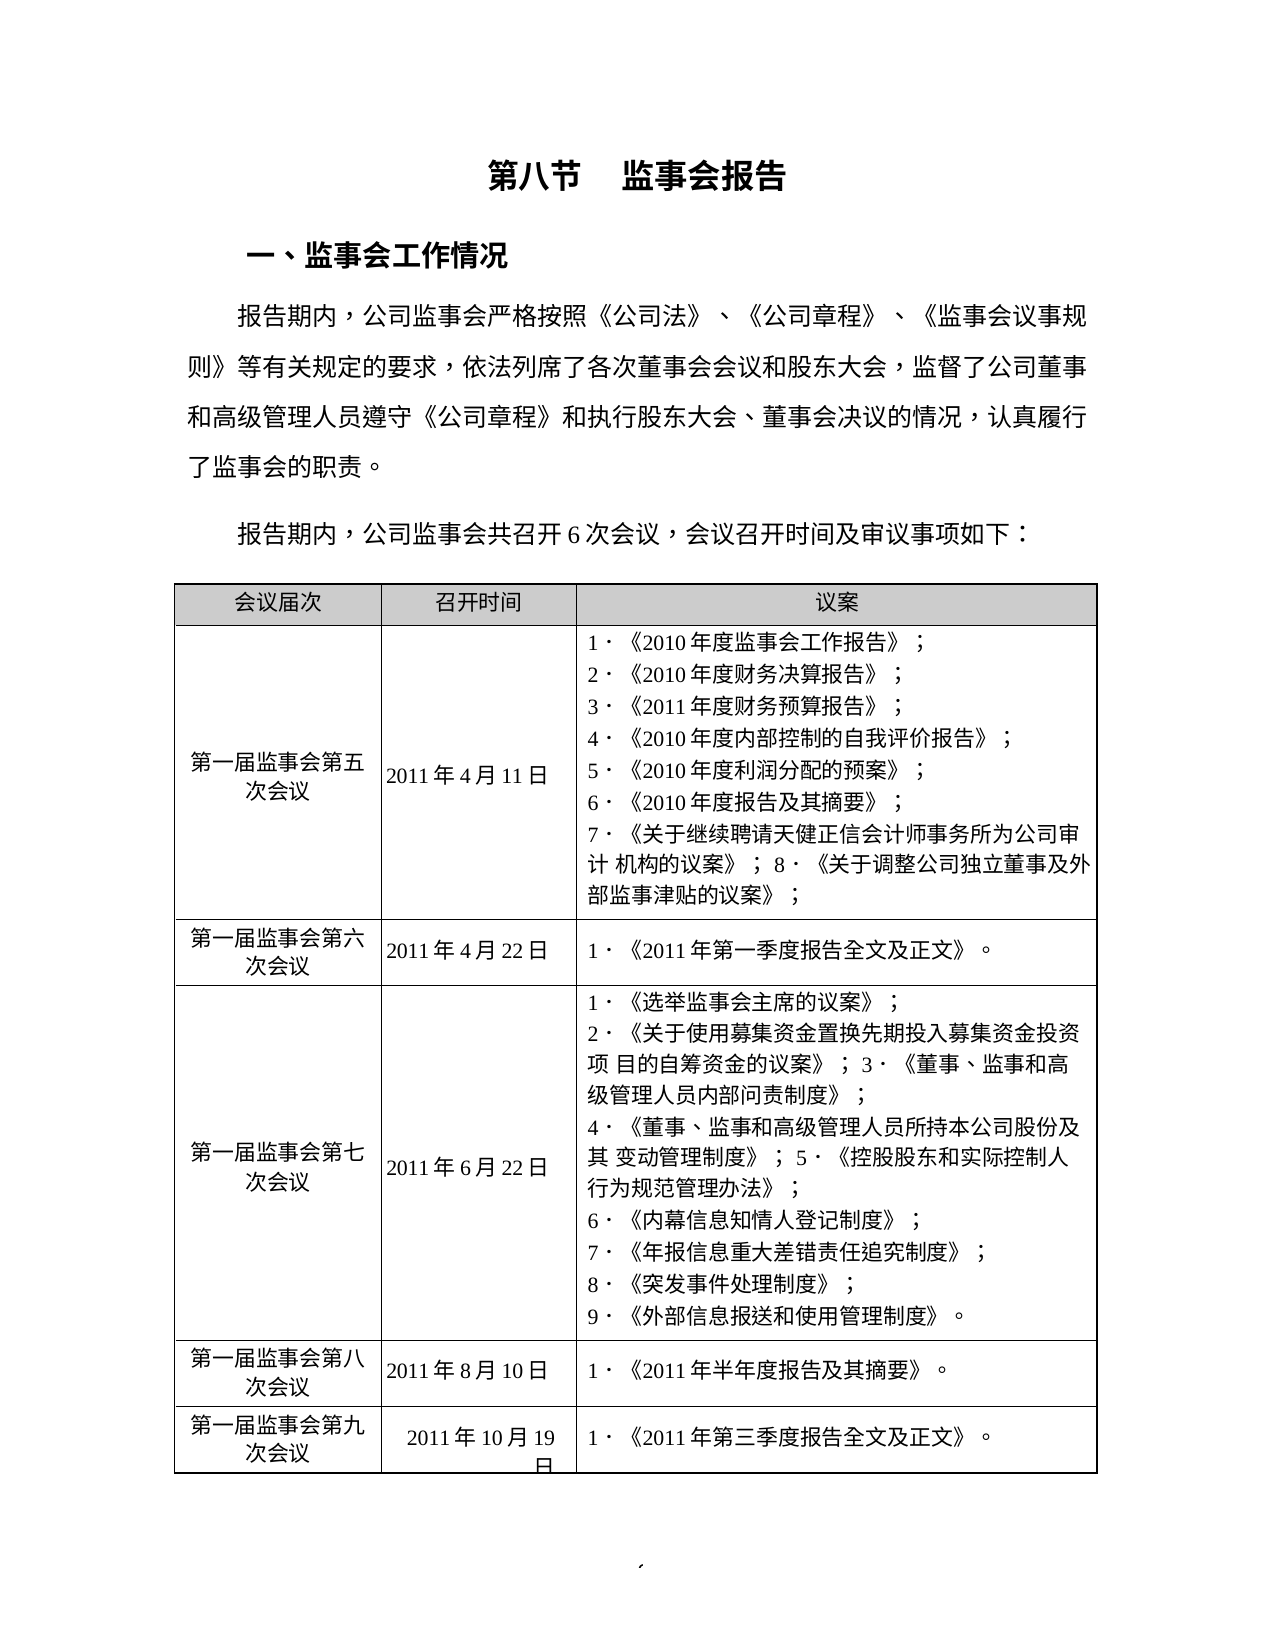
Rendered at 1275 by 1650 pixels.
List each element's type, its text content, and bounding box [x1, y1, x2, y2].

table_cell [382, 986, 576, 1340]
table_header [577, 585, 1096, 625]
subtitle 第八节 监事会报告 [487, 156, 1112, 197]
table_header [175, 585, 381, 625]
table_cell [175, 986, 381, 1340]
text 报告期内，公司监事会共召开6次会议，会议召开时间及审议事项如下： [237, 516, 1112, 550]
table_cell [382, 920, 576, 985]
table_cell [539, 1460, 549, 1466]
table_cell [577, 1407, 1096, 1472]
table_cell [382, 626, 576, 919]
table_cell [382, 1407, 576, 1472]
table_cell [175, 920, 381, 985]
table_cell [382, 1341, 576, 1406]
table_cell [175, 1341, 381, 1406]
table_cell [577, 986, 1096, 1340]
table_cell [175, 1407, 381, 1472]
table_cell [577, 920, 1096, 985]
text 报告期内，公司监事会严格按照《公司法》、《公司章程》、《监事会议事规 则》等有关规定的要求，依法列席了各次董事会会议和股东大会，监督了公司董事 和高级管理人员遵守《公司章程》和执行股东大会、董事会决议的情况，认真履行 了监事会的职责。 [187, 299, 1088, 484]
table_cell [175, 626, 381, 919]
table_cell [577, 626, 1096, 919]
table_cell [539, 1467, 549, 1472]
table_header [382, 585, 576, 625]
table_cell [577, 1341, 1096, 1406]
subtitle 一、监事会工作情况 [246, 235, 1112, 274]
